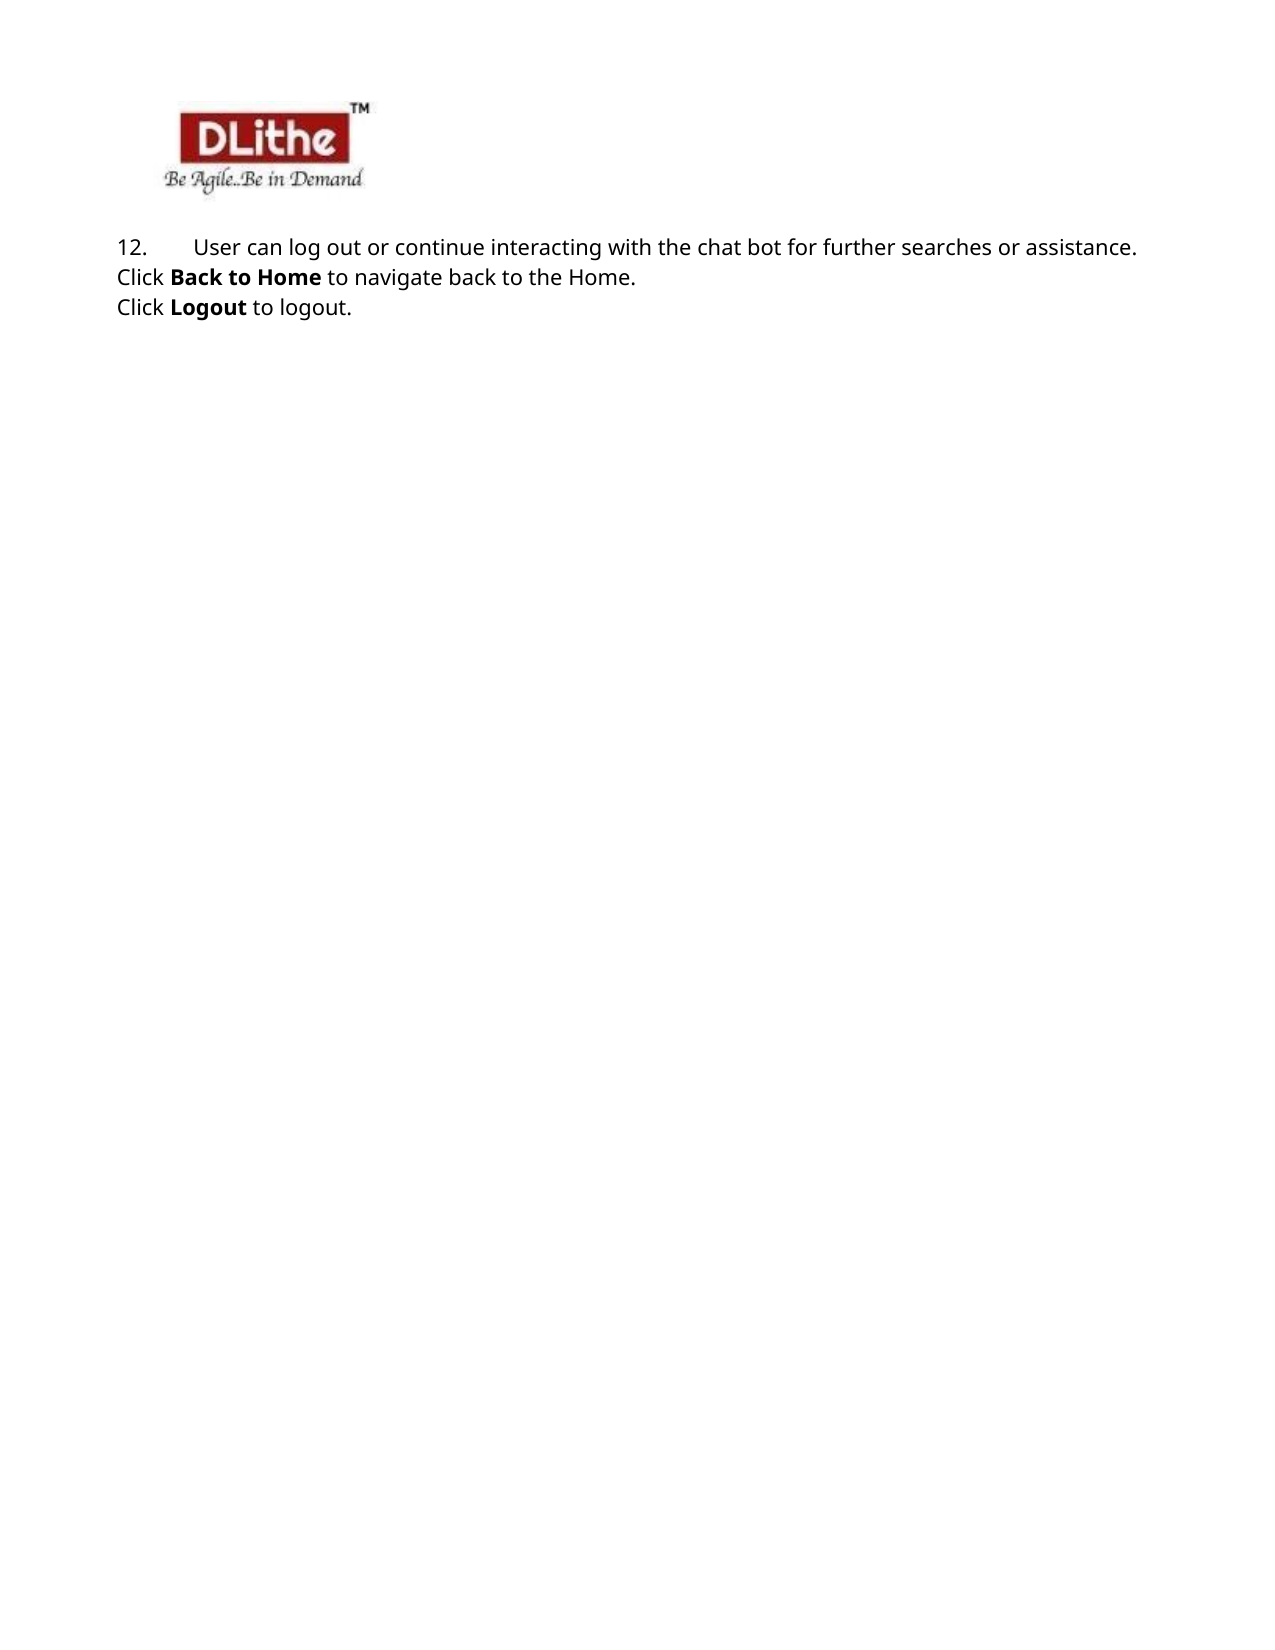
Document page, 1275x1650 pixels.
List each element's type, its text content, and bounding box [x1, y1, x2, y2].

text 12. User can log out or continue interacting with the chat bot for further searches or assistance. [117, 232, 1198, 262]
text Click Back to Home to navigate back to the Home. [117, 262, 1198, 291]
text Click Logout to logout. [117, 291, 1198, 321]
picture [153, 101, 378, 203]
